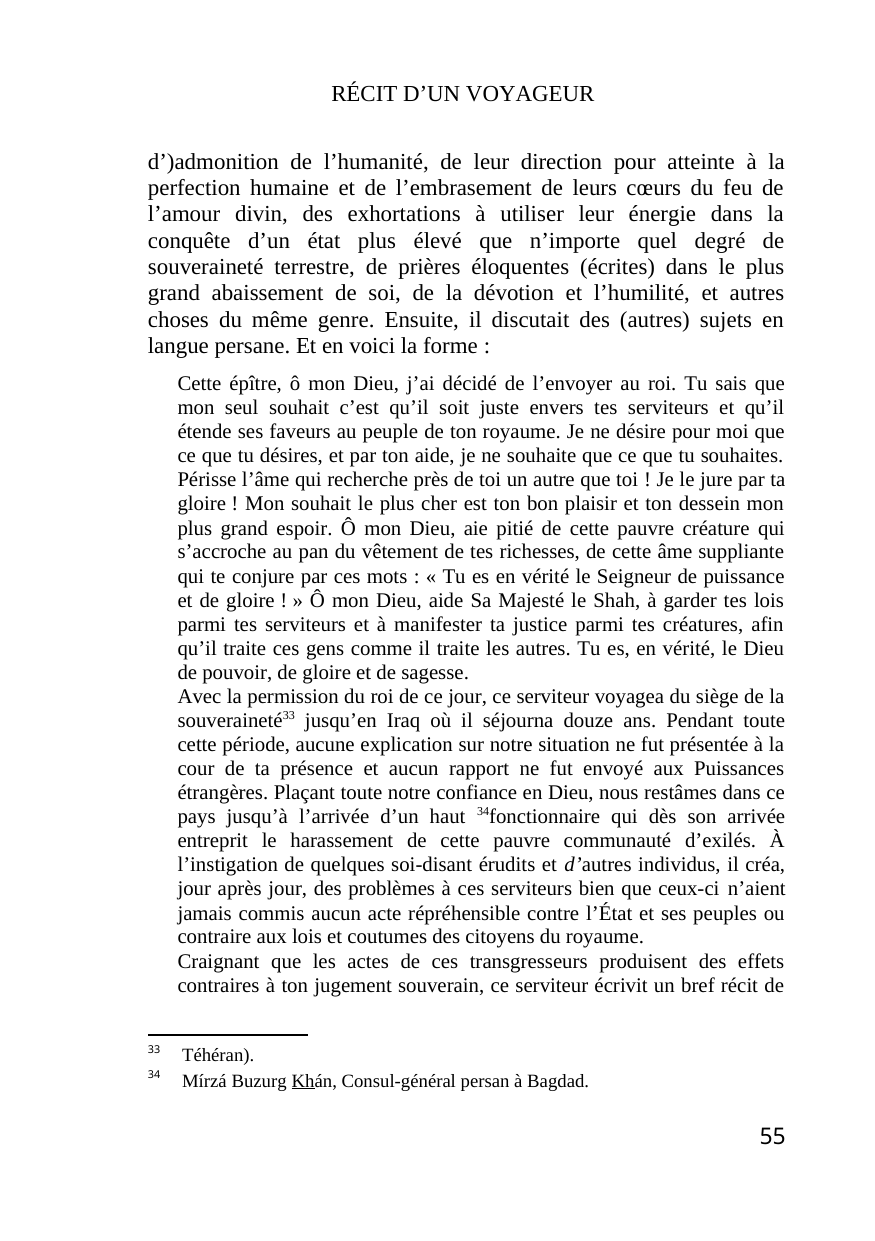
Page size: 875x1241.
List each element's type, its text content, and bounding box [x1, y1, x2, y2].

text Avec la permission du roi de ce jour, ce serviteur voyagea du siège de la souveraineté jusqu’en Iraq où il séjourna douze ans. Pendant toute cette période, aucune explication sur notre situation ne fut présentée à la cour de ta présence et aucun rapport ne fut envoyé aux Puissances étrangères. Plaçant toute notre confiance en Dieu, nous restâmes dans ce pays jusqu’à l’arrivée d’un haut fonctionnaire qui dès son arrivée entreprit le harassement de cette pauvre communauté d’exilés. À l’instigation de quelques soi-disant érudits et d’autres individus, il créa, jour après jour, des problèmes à ces serviteurs bien que ceux-ci n’aient jamais commis aucun acte répréhensible contre l’État et ses peuples ou contraire aux lois et coutumes des citoyens du royaume. [177, 684, 785, 948]
text Cette épître, ô mon Dieu, j’ai décidé de l’envoyer au roi. Tu sais que mon seul souhait c’est qu’il soit juste envers tes serviteurs et qu’il étende ses faveurs au peuple de ton royaume. Je ne désire pour moi que ce que tu désires, et par ton aide, je ne souhaite que ce que tu souhaites. Périsse l’âme qui recherche près de toi un autre que toi ! Je le jure par ta gloire ! Mon souhait le plus cher est ton bon plaisir et ton dessein mon plus grand espoir. Ô mon Dieu, aie pitié de cette pauvre créature qui s’accroche au pan du vêtement de tes richesses, de cette âme suppliante qui te conjure par ces mots : « Tu es en vérité le Seigneur de puissance et de gloire ! » Ô mon Dieu, aide Sa Majesté le Shah, à garder tes lois parmi tes serviteurs et à manifester ta justice parmi tes créatures, afin qu’il traite ces gens comme il traite les autres. Tu es, en vérité, le Dieu de pouvoir, de gloire et de sagesse. [177, 371, 785, 684]
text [177, 948, 785, 997]
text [148, 148, 785, 358]
